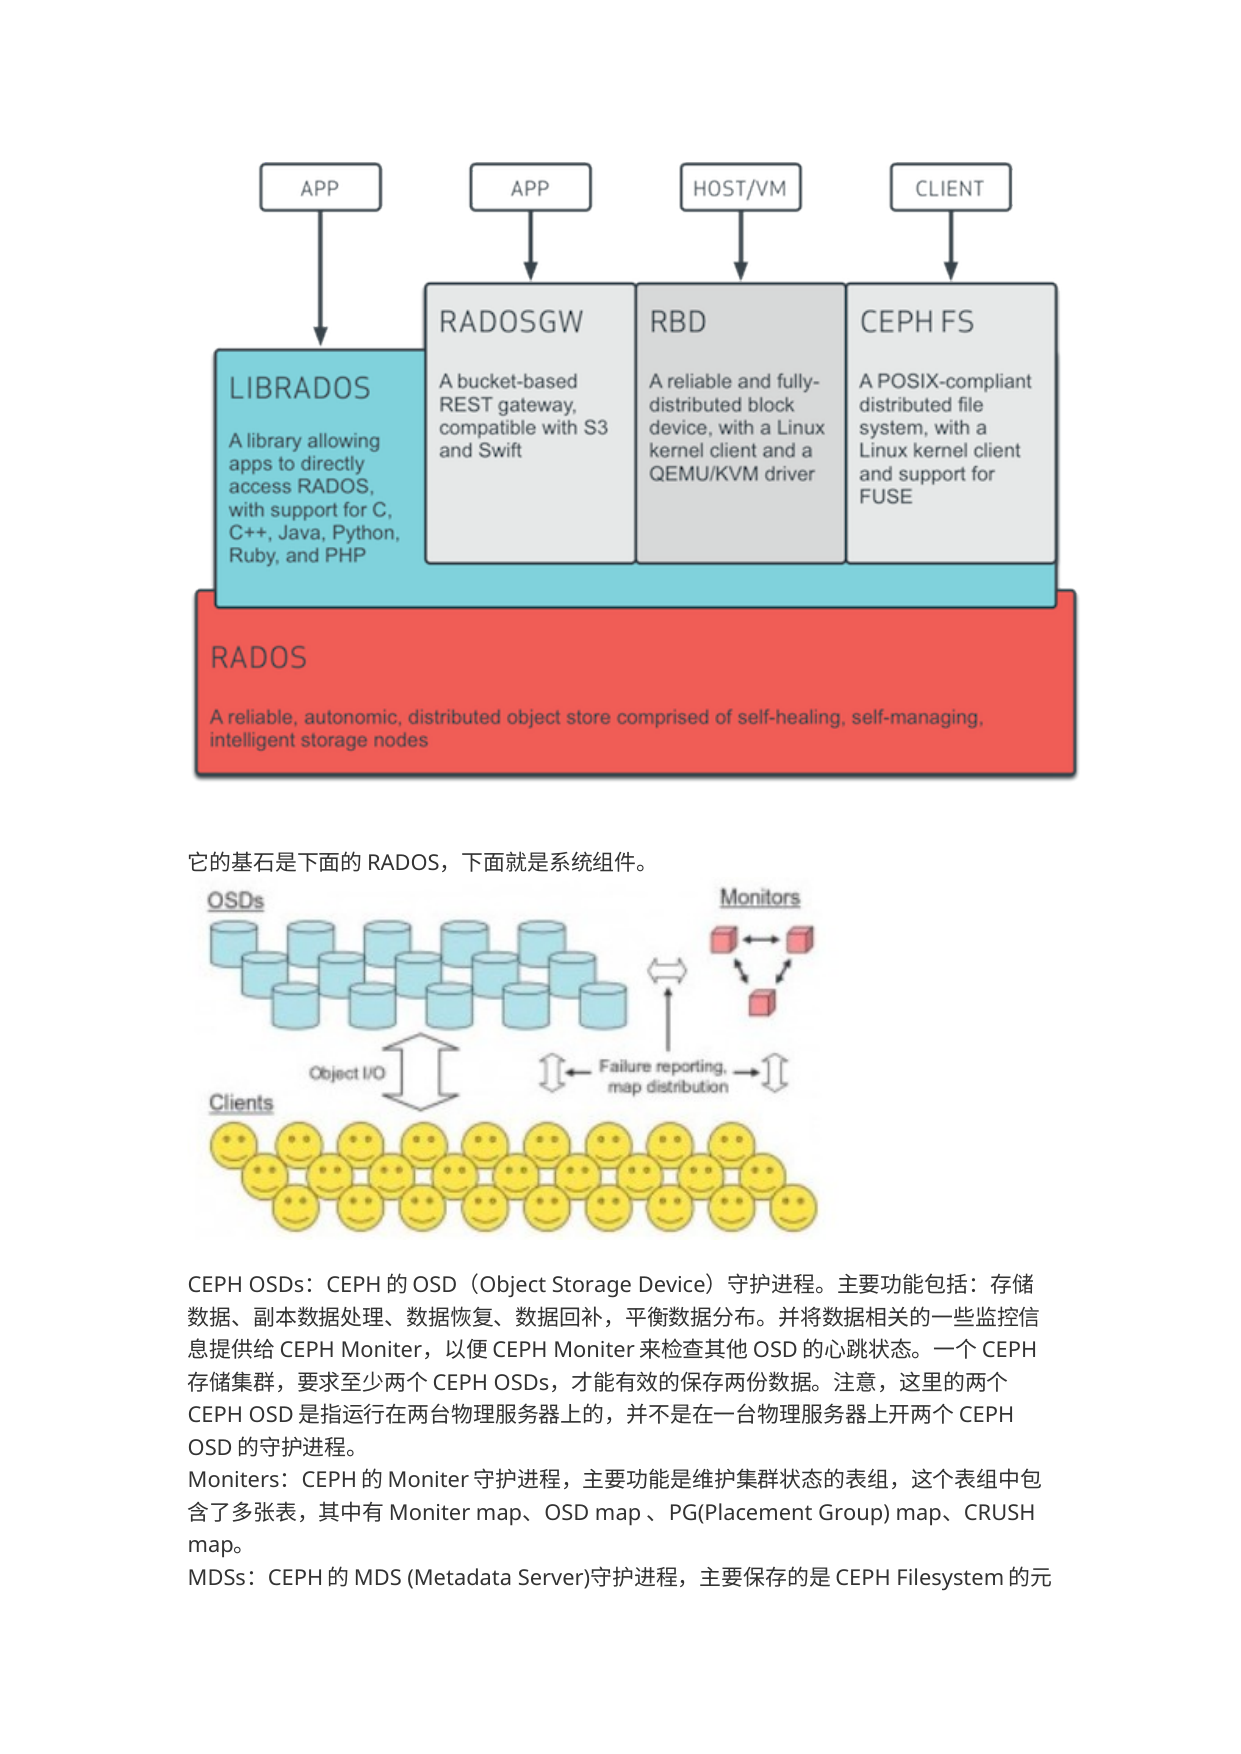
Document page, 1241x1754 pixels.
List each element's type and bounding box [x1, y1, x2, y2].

picture [187, 877, 839, 1240]
text [187, 787, 1053, 1592]
picture [187, 162, 1083, 787]
